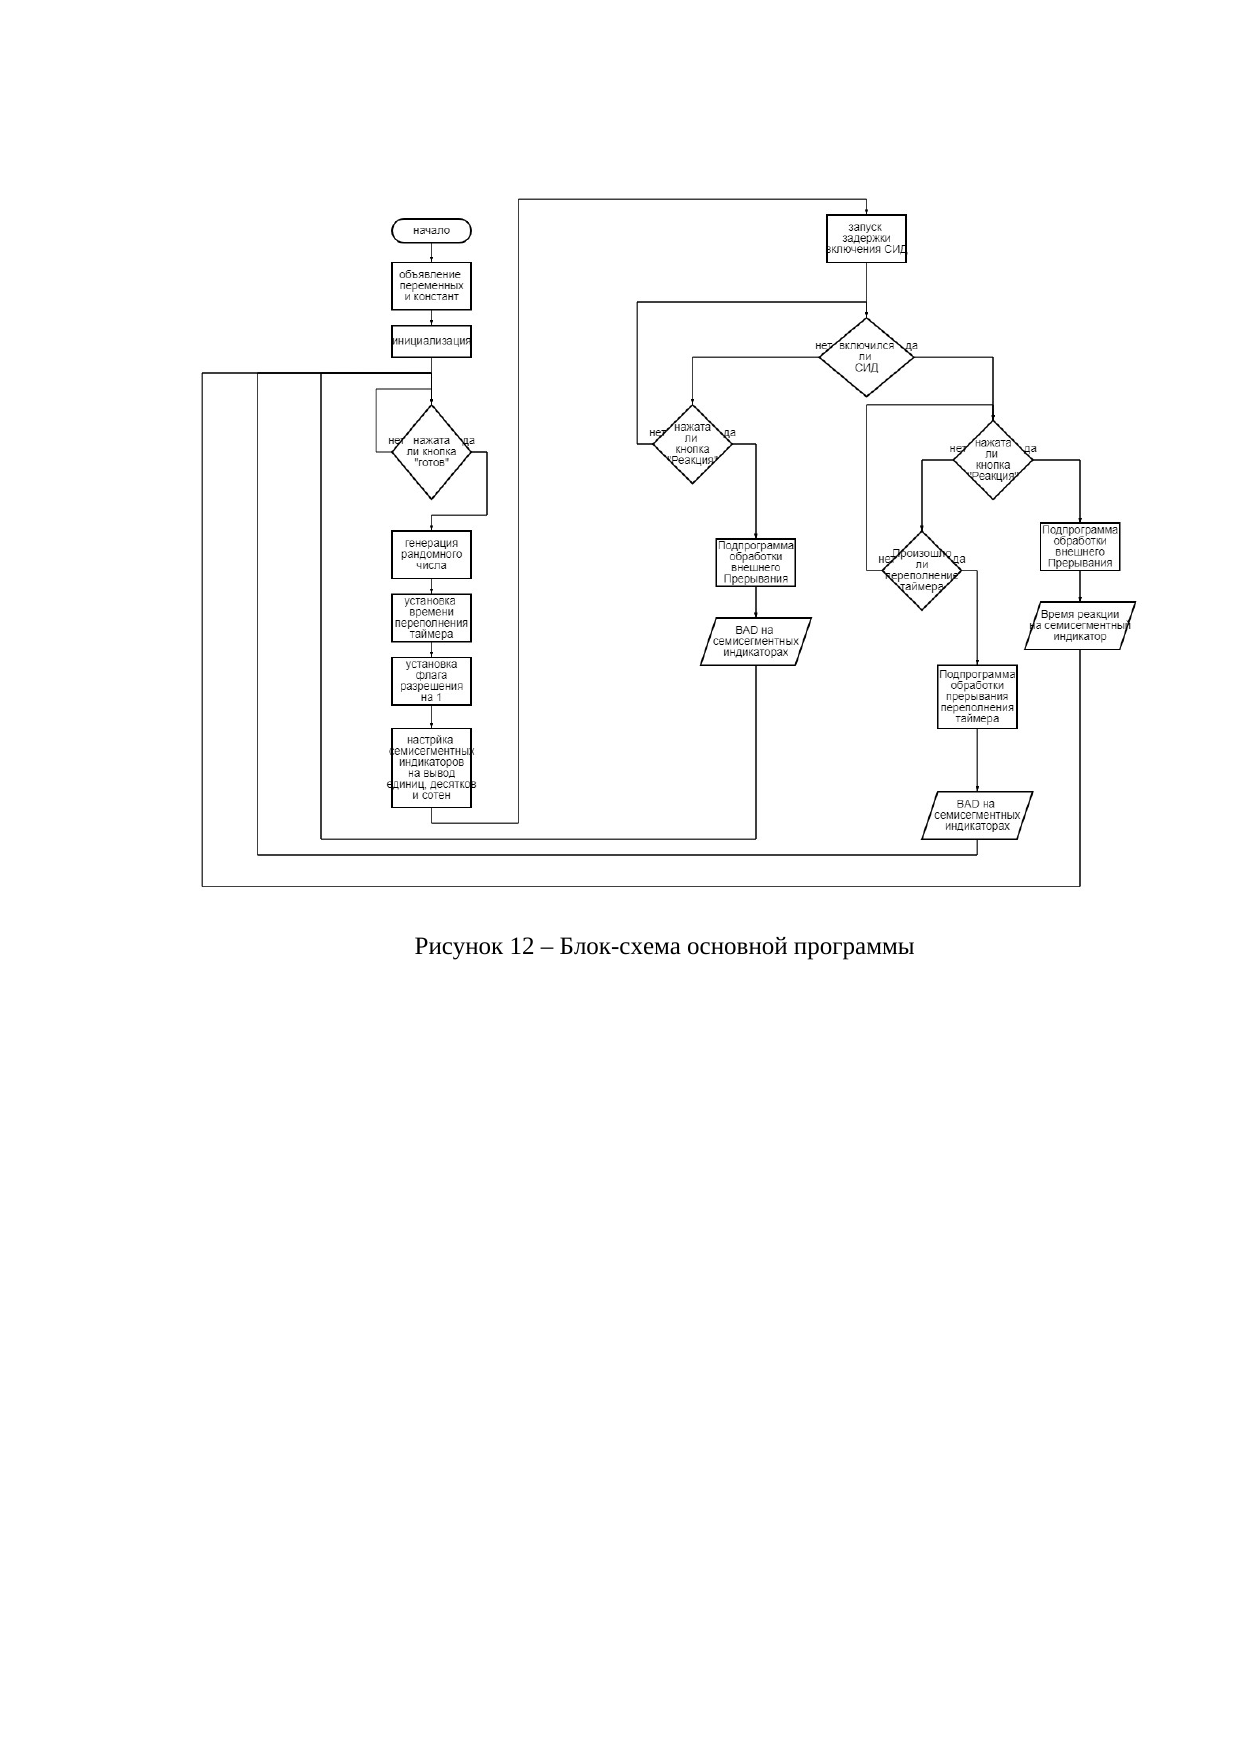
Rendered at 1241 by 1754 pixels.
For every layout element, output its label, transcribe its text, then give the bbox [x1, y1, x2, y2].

text Рисунок 12 – Блок-схема основной программы [177, 931, 1152, 960]
picture [186, 183, 1143, 902]
